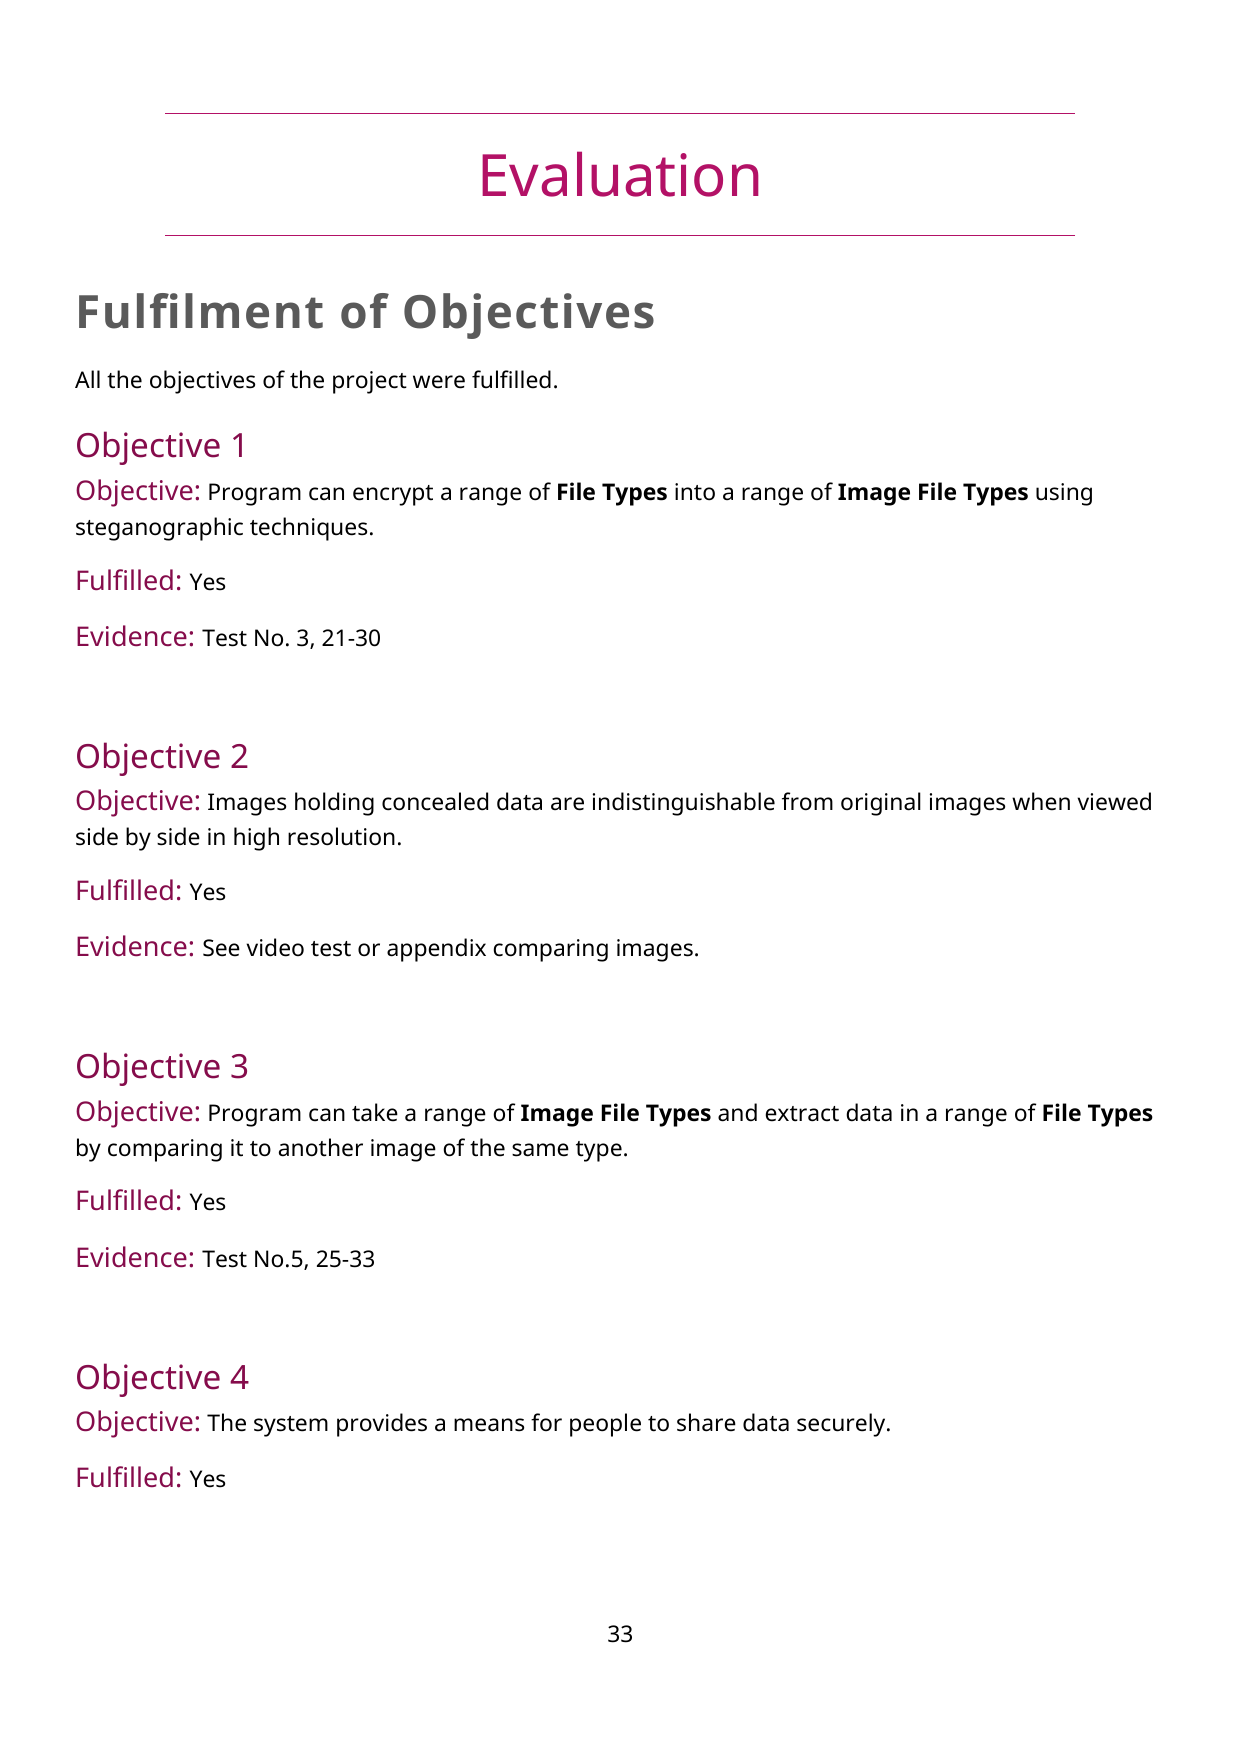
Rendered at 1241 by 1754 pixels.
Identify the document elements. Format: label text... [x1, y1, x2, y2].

text Fulfilled: Yes [75, 1182, 1165, 1219]
text All the objectives of the project were fulfilled. [75, 363, 1165, 395]
text Fulfilled: Yes [75, 871, 1165, 908]
text Evidence: Test No.5, 25-33 [75, 1238, 1165, 1275]
text Evidence: See video test or appendix comparing images. [75, 928, 1165, 965]
text Fulfilled: Yes [75, 1459, 1165, 1496]
text Objective: The system provides a means for people to share data securely. [75, 1402, 1165, 1439]
subtitle Fulfilment of Objectives [75, 279, 1165, 342]
text Objective: Program can encrypt a range of File Types into a range of Image File Types using steganographic techniques. [75, 471, 1165, 542]
subtitle Objective 3 [75, 1043, 1165, 1088]
subtitle Evaluation [165, 114, 1075, 235]
text Objective: Images holding concealed data are indistinguishable from original images when viewed side by side in high resolution. [75, 782, 1165, 852]
text Evidence: Test No. 3, 21-30 [75, 617, 1165, 654]
text Objective: Program can take a range of Image File Types and extract data in a range of File Types by comparing it to another image of the same type. [75, 1092, 1165, 1163]
text Fulfilled: Yes [75, 561, 1165, 598]
subtitle Objective 1 [75, 422, 1165, 468]
subtitle Objective 2 [75, 733, 1165, 778]
subtitle Objective 4 [75, 1353, 1165, 1399]
